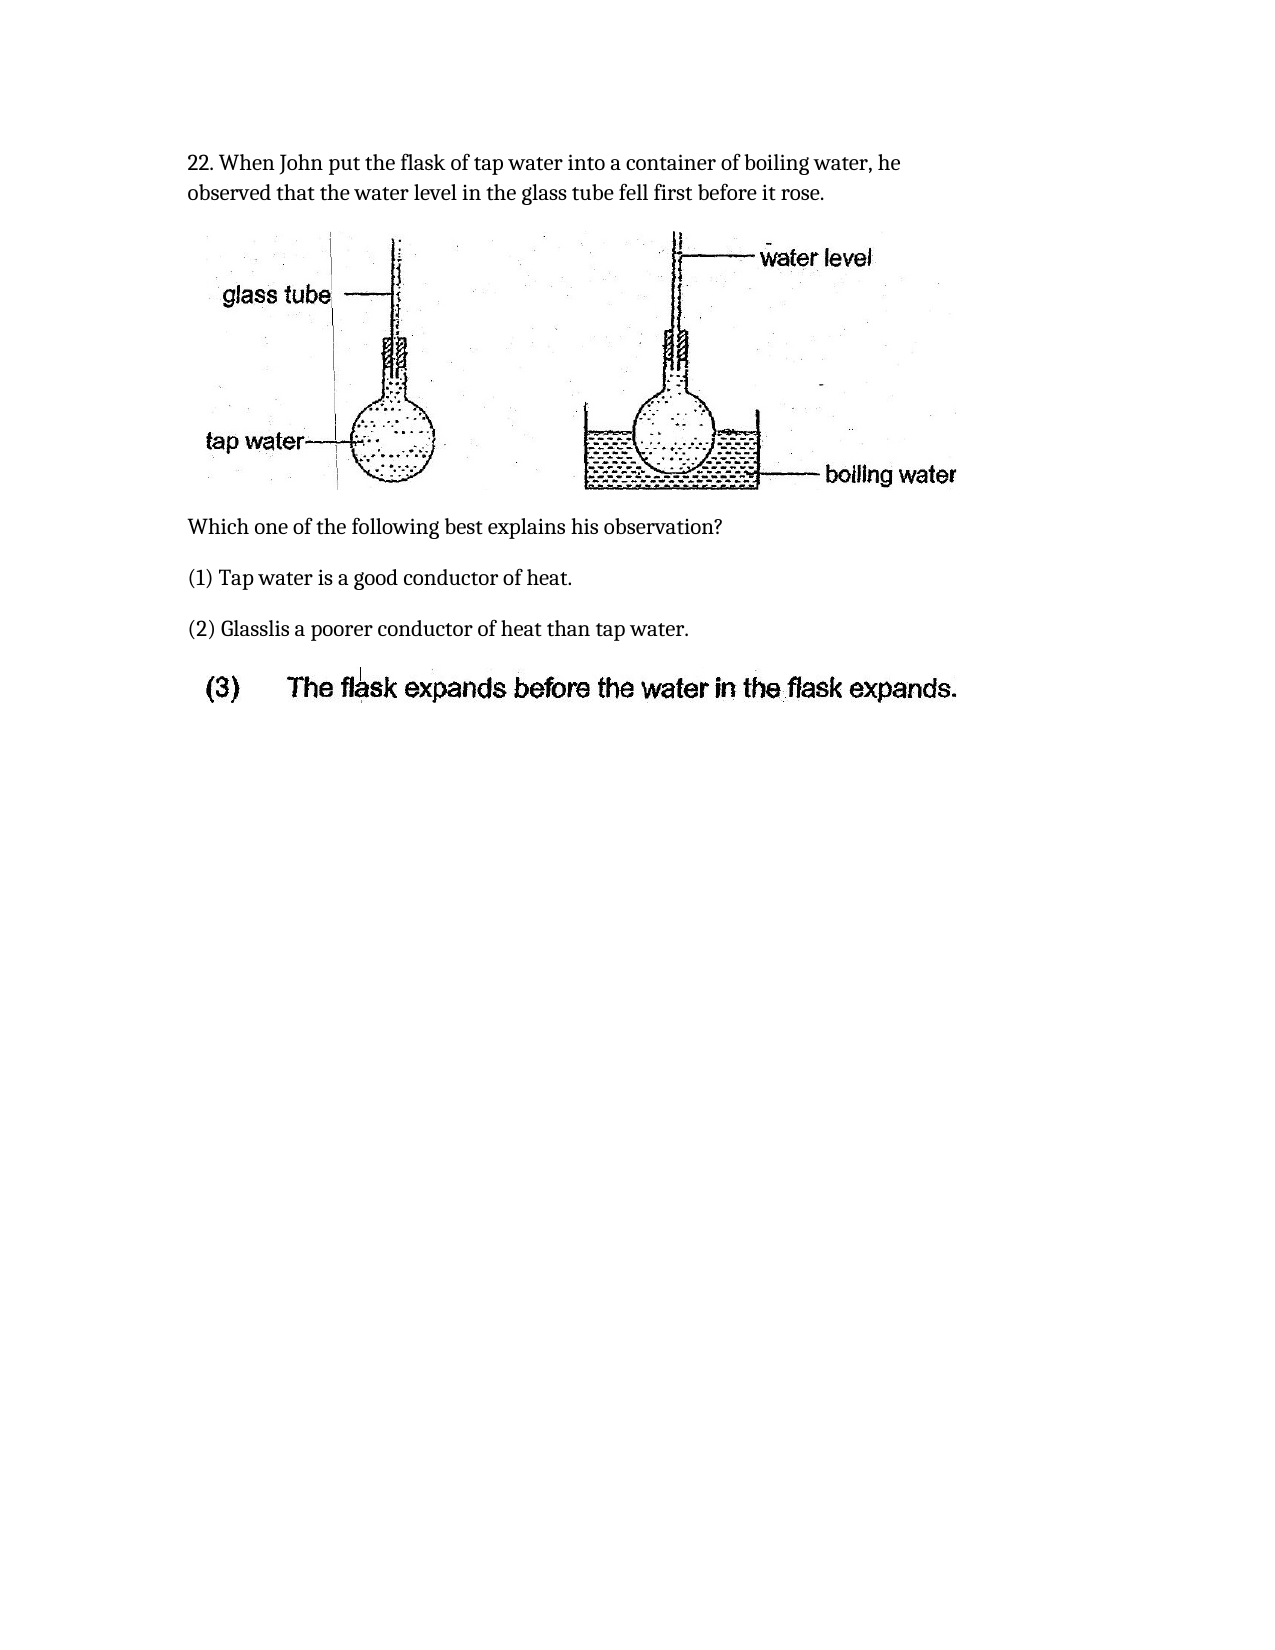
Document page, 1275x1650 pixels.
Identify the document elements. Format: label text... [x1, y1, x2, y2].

text (2) Glasslis a poorer conductor of heat than tap water. [187, 616, 1087, 643]
text Which one of the following best explains his observation? [187, 514, 1087, 541]
text (1) Tap water is a good conductor of heat. [187, 565, 1087, 592]
picture [206, 667, 957, 703]
text 22. When John put the flask of tap water into a container of boiling water, he observed that the water level in the glass tube fell first before it rose. [187, 150, 1087, 207]
picture [206, 231, 957, 490]
